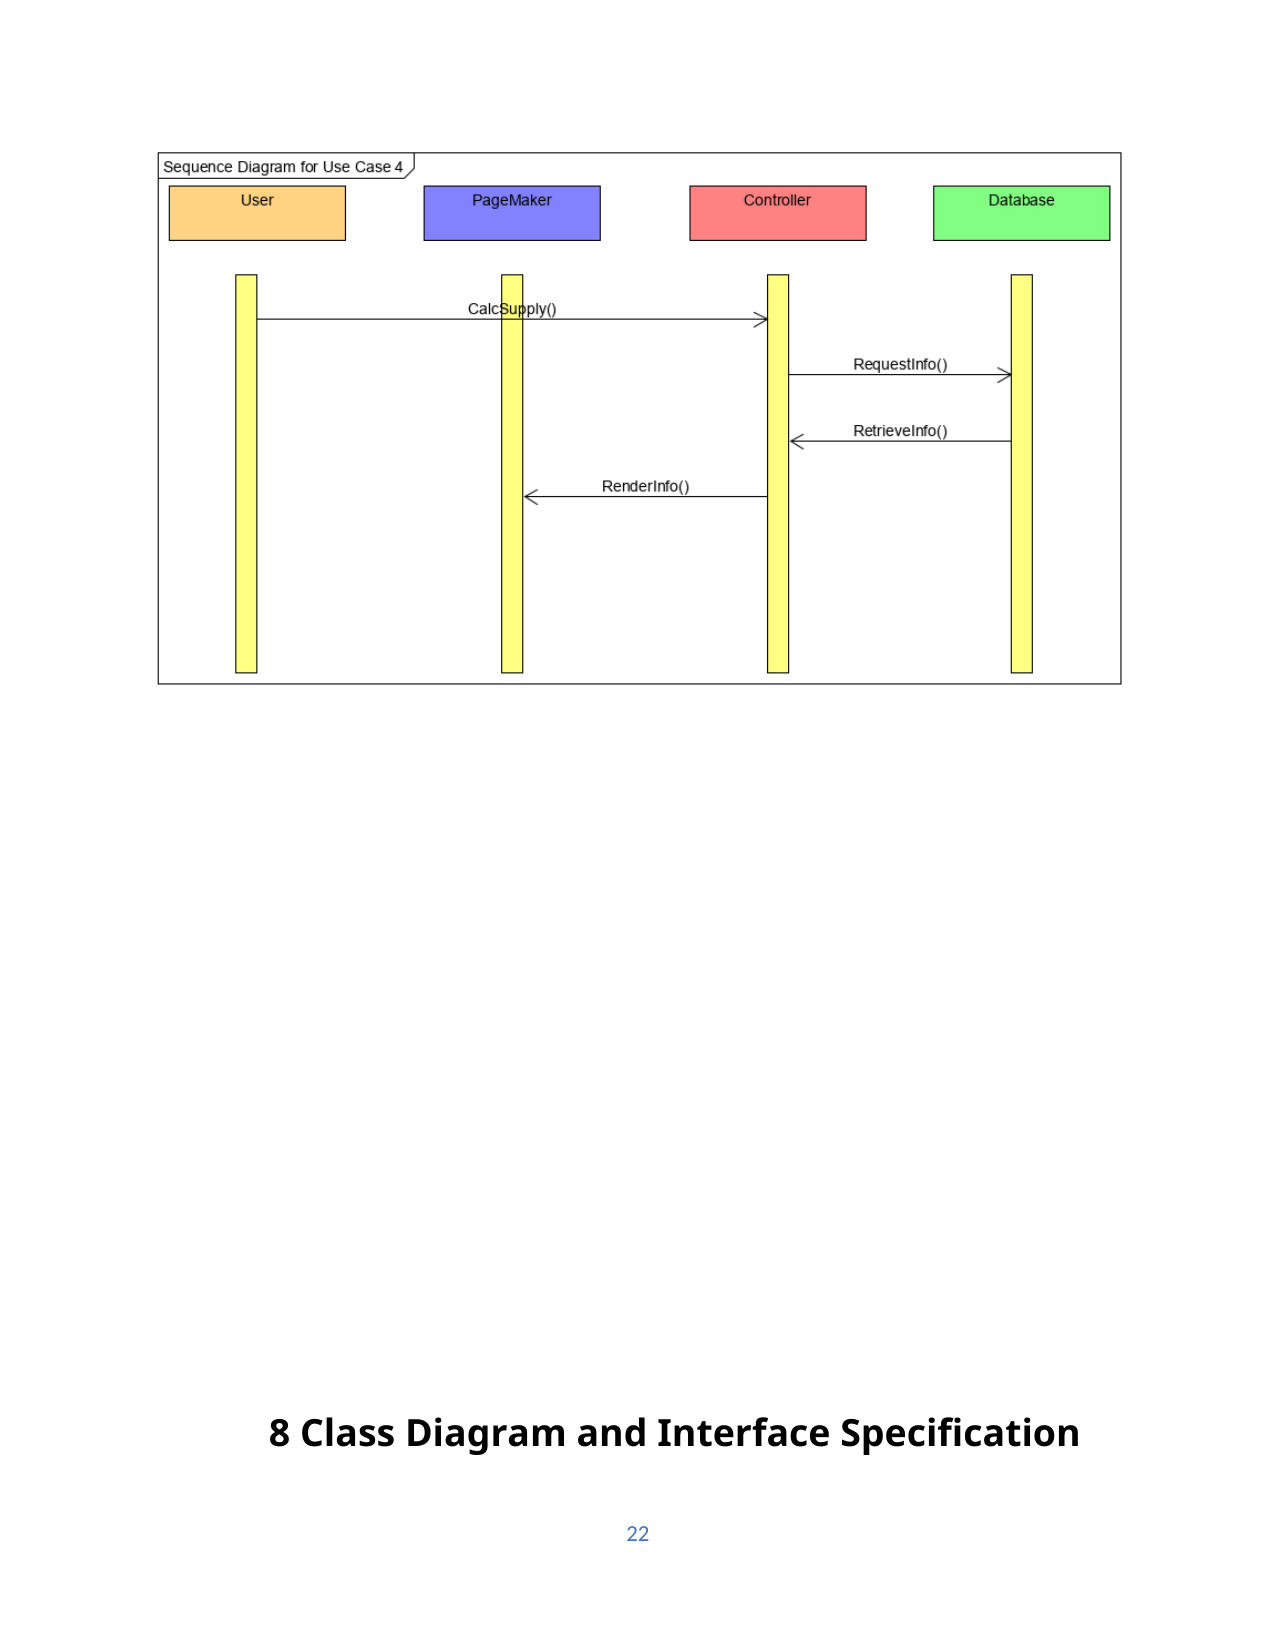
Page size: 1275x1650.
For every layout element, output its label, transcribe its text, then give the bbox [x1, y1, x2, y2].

text 8 Class Diagram and Interface Specification [225, 1407, 1125, 1458]
picture [150, 150, 1125, 689]
